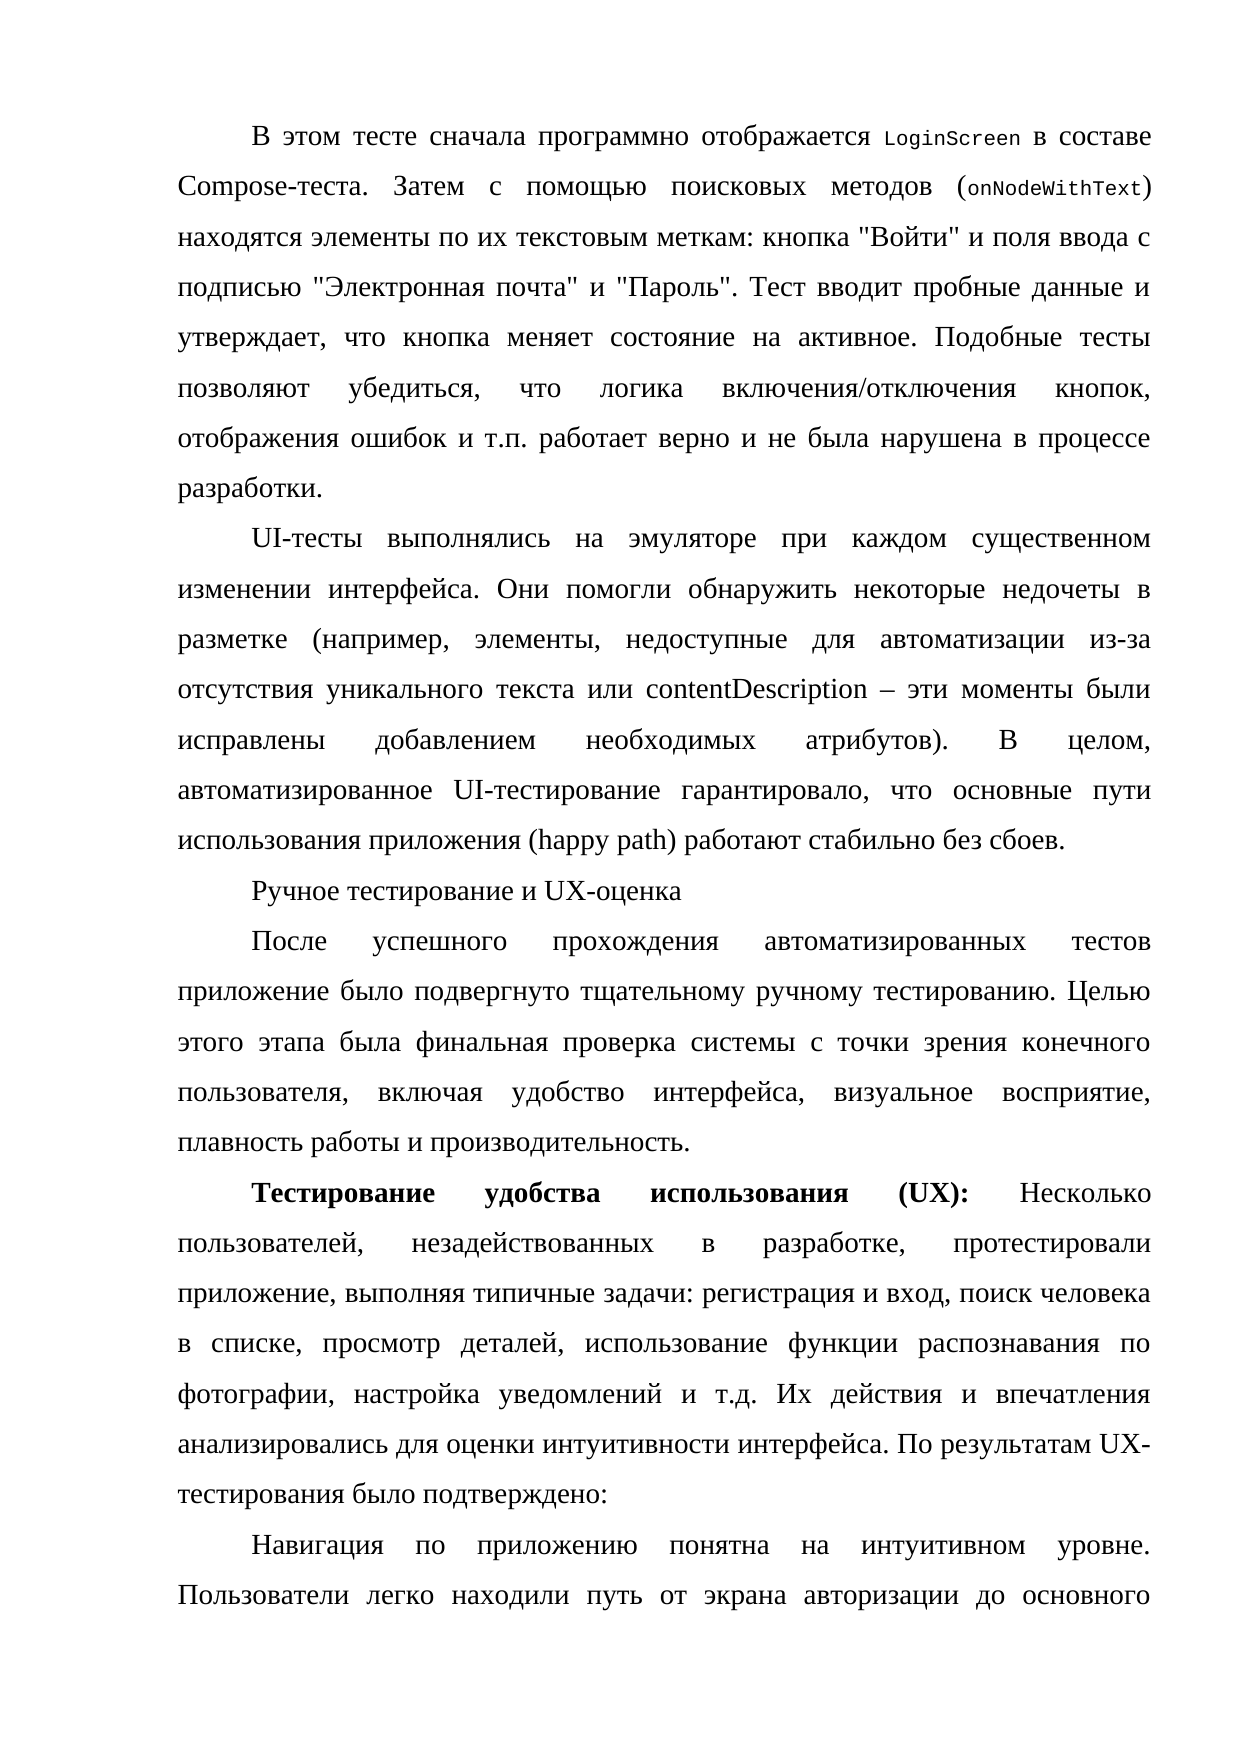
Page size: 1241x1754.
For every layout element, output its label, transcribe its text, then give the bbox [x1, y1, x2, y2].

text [177, 1527, 1152, 1611]
text В этом тесте сначала программно отображается LoginScreen в составе Compose-теста. Затем с помощью поисковых методов (onNodeWithText) находятся элементы по их текстовым меткам: кнопка "Войти" и поля ввода с подписью "Электронная почта" и "Пароль". Тест вводит пробные данные и утверждает, что кнопка меняет состояние на активное. Подобные тесты позволяют убедиться, что логика включения/отключения кнопок, отображения ошибок и т.п. работает верно и не была нарушена в процессе разработки. [177, 118, 1152, 504]
text Тестирование удобства использования (UX): Несколько пользователей, незадействованных в разработке, протестировали приложение, выполняя типичные задачи: регистрация и вход, поиск человека в списке, просмотр деталей, использование функции распознавания по фотографии, настройка уведомлений и т.д. Их действия и впечатления анализировались для оценки интуитивности интерфейса. По результатам UX-тестирования было подтверждено: [177, 1175, 1152, 1510]
text UI-тесты выполнялись на эмуляторе при каждом существенном изменении интерфейса. Они помогли обнаружить некоторые недочеты в разметке (например, элементы, недоступные для автоматизации из-за отсутствия уникального текста или contentDescription – эти моменты были исправлены добавлением необходимых атрибутов). В целом, автоматизированное UI-тестирование гарантировало, что основные пути использования приложения (happy path) работают стабильно без сбоев. [177, 521, 1152, 856]
text Ручное тестирование и UX-оценка [177, 873, 1152, 906]
text После успешного прохождения автоматизированных тестов приложение было подвергнуто тщательному ручному тестированию. Целью этого этапа была финальная проверка системы с точки зрения конечного пользователя, включая удобство интерфейса, визуальное восприятие, плавность работы и производительность. [177, 923, 1152, 1158]
